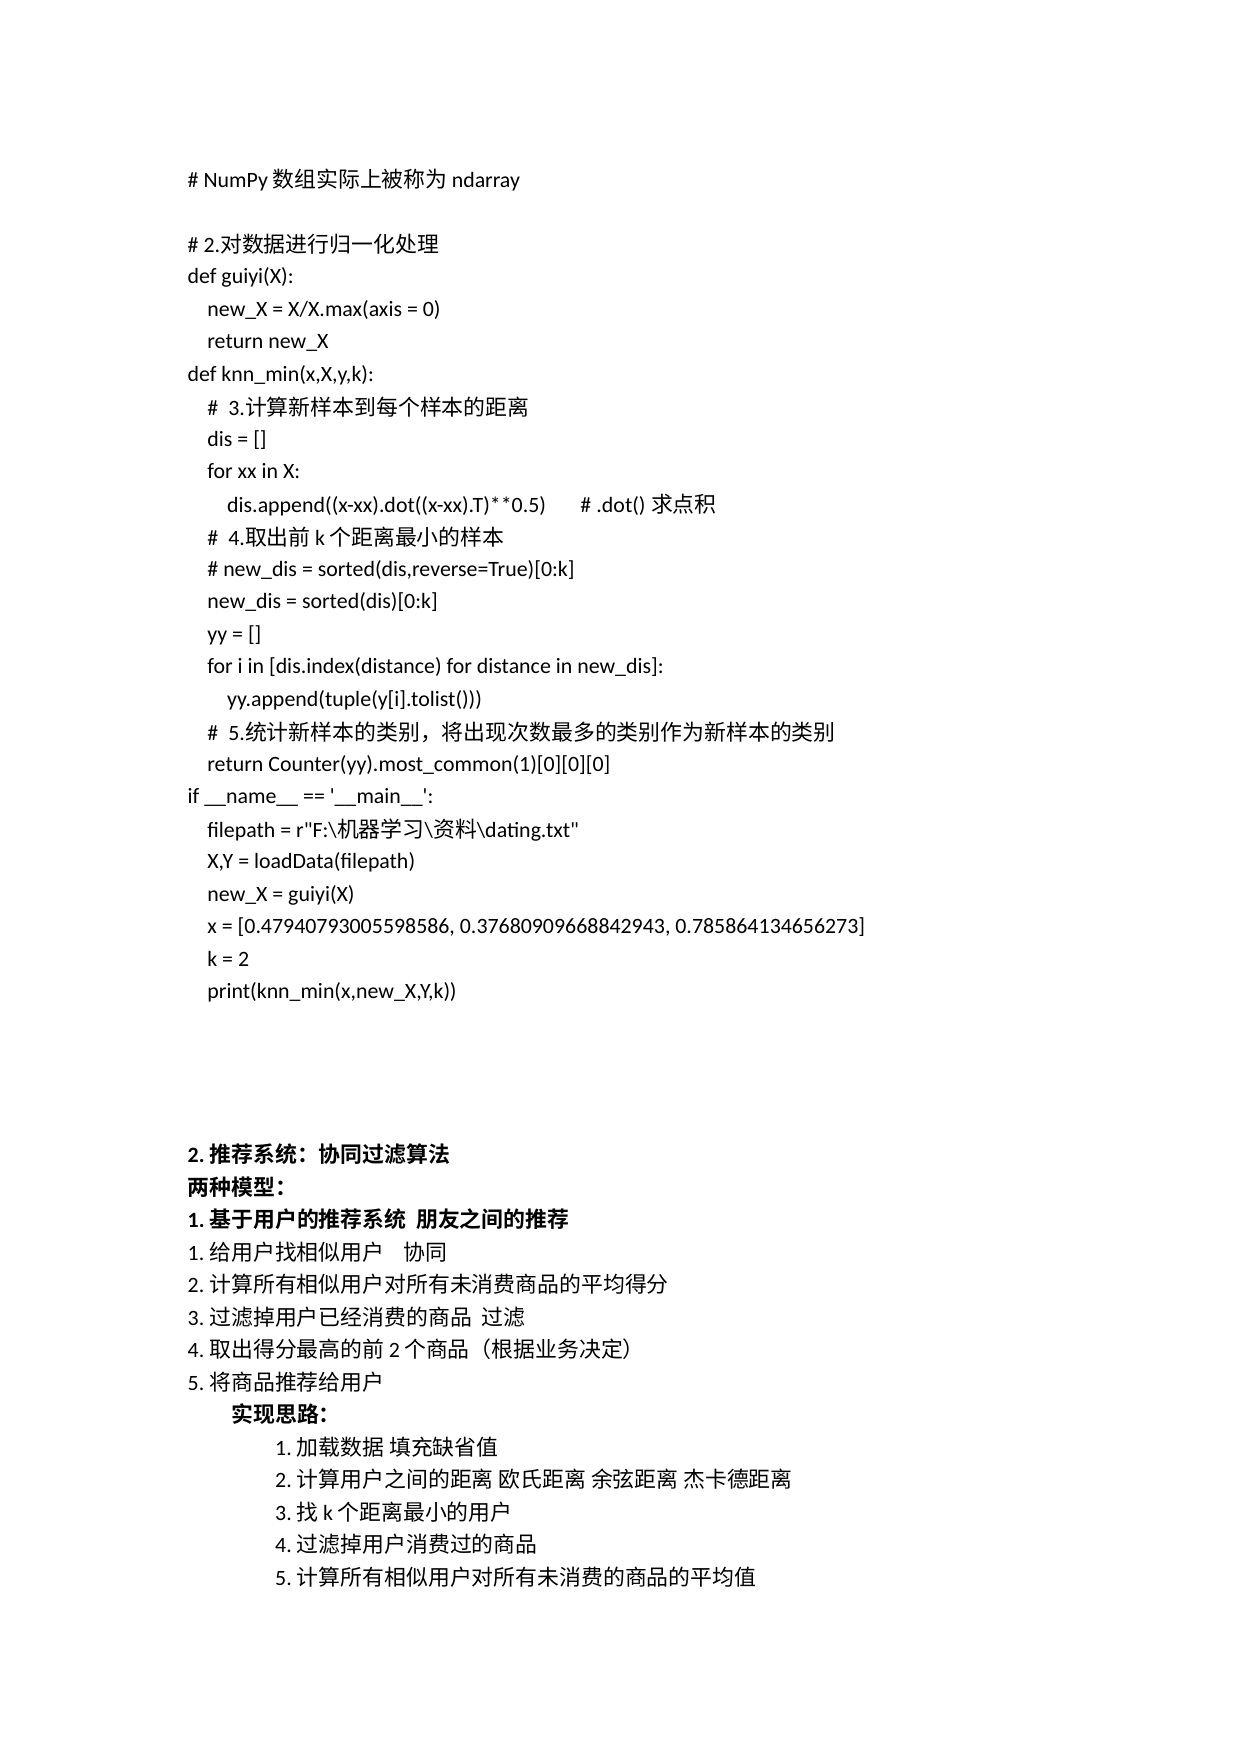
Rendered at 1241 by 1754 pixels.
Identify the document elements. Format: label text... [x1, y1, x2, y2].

text 两种模型： [187, 1169, 1053, 1202]
list 找k个距离最小的用户 [275, 1494, 1053, 1527]
list 2. 推荐系统：协同过滤算法 [187, 1137, 1053, 1169]
list # 2.对数据进行归一化处理 def guiyi(X): new_X = X/X.max(axis = 0) return new_X def knn_min(x,X,y,k): # 3.计算新样本到每个样本的距离 dis = [] for xx in X: dis.append((x-xx).dot((x-xx).T)**0.5) # .dot() 求点积 # 4.取出前k个距离最小的样本 # new_dis = sorted(dis,reverse=True)[0:k] new_dis = sorted(dis)[0:k] yy = [] for i in [dis.index(distance) for distance in new_dis]: yy.append(tuple(y[i].tolist())) # 5.统计新样本的类别，将出现次数最多的类别作为新样本的类别 return Counter(yy).most_common(1)[0][0][0] if __name__ == '__main__': filepath = r"F:\机器学习\资料\dating.txt" X,Y = loadData(filepath) new_X = guiyi(X) x = [0.47940793005598586, 0.37680909668842943, 0.785864134656273] k = 2 print(knn_min(x,new_X,Y,k)) [187, 194, 1053, 1007]
list 基于用户的推荐系统 朋友之间的推荐 [187, 1202, 1053, 1234]
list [187, 162, 1053, 194]
list 过滤掉用户消费过的商品 [275, 1527, 1053, 1559]
list 给用户找相似用户 协同 [187, 1234, 1053, 1267]
list 实现思路： [187, 1397, 1053, 1429]
list 计算所有相似用户对所有未消费的商品的平均值 [275, 1559, 1053, 1592]
list 将商品推荐给用户 [187, 1364, 1053, 1397]
list 过滤掉用户已经消费的商品 过滤 [187, 1299, 1053, 1332]
list 加载数据 填充缺省值 [275, 1429, 1053, 1462]
list 计算所有相似用户对所有未消费商品的平均得分 [187, 1267, 1053, 1299]
list 取出得分最高的前2个商品（根据业务决定） [187, 1332, 1053, 1364]
list 计算用户之间的距离 欧氏距离 余弦距离 杰卡德距离 [275, 1462, 1053, 1494]
